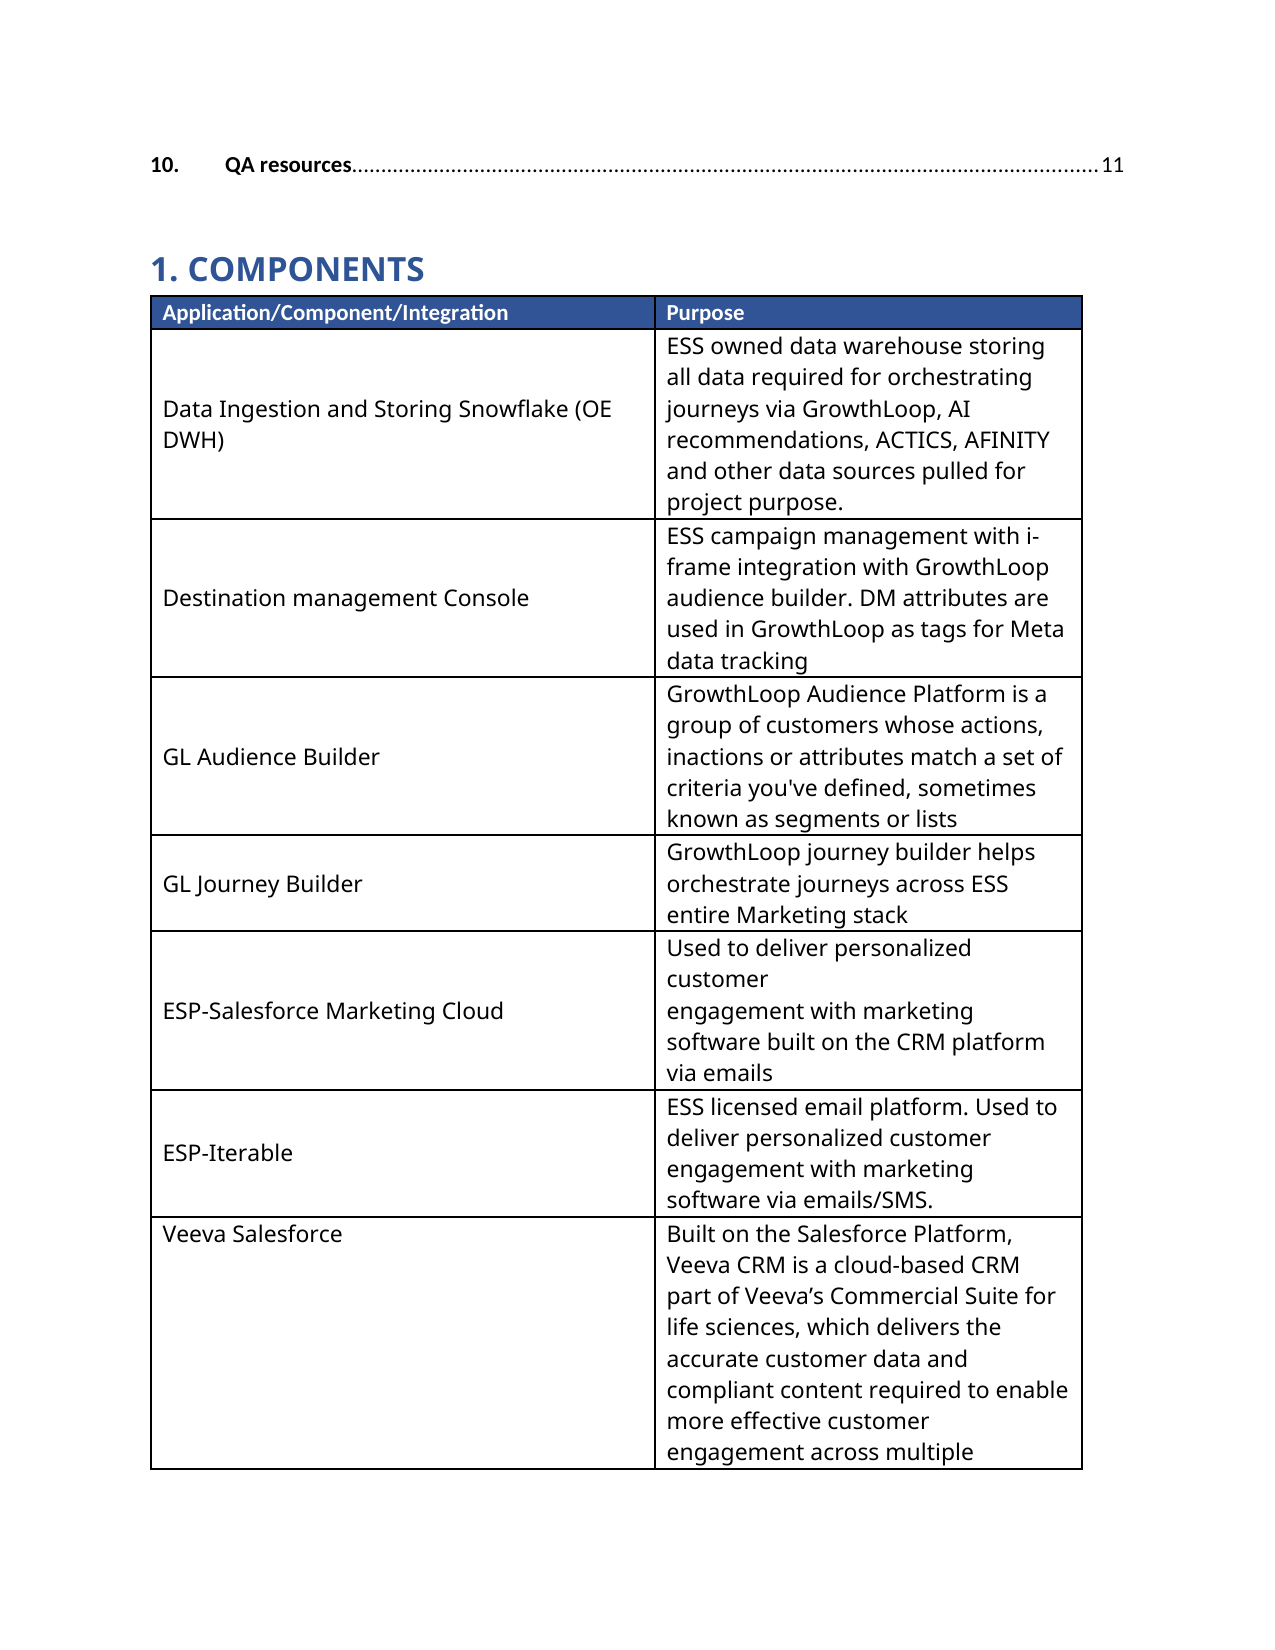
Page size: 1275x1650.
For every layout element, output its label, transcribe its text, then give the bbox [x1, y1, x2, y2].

table_header Application/Component/Integration [152, 297, 654, 328]
table_cell ESP-Salesforce Marketing Cloud [152, 932, 654, 1088]
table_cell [656, 1218, 1081, 1468]
table_cell Destination management Console [152, 520, 654, 676]
table_cell ESP-Iterable [152, 1091, 654, 1216]
table_cell GrowthLoop Audience Platform is a group of customers whose actions, inactions or attributes match a set of criteria you've defined, sometimes known as segments or lists [656, 678, 1081, 834]
table_cell Veeva Salesforce [152, 1218, 654, 1468]
table_cell ESS licensed email platform. Used to deliver personalized customer engagement with marketing software via emails/SMS. [656, 1091, 1081, 1216]
table_cell GL Audience Builder [152, 678, 654, 834]
table_cell Used to deliver personalized customer engagement with marketing software built on the CRM platform via emails [656, 932, 1081, 1088]
table_header Purpose [656, 297, 1081, 328]
table_cell Data Ingestion and Storing Snowflake (OE DWH) [152, 330, 654, 518]
table_cell ESS owned data warehouse storing all data required for orchestrating journeys via GrowthLoop, AI recommendations, ACTICS, AFINITY and other data sources pulled for project purpose. [656, 330, 1081, 518]
subtitle COMPONENTS [150, 246, 1125, 291]
table_cell GrowthLoop journey builder helps orchestrate journeys across ESS entire Marketing stack [656, 836, 1081, 930]
table_cell ESS campaign management with i-frame integration with GrowthLoop audience builder. DM attributes are used in GrowthLoop as tags for Meta data tracking [656, 520, 1081, 676]
table_cell GL Journey Builder [152, 836, 654, 930]
